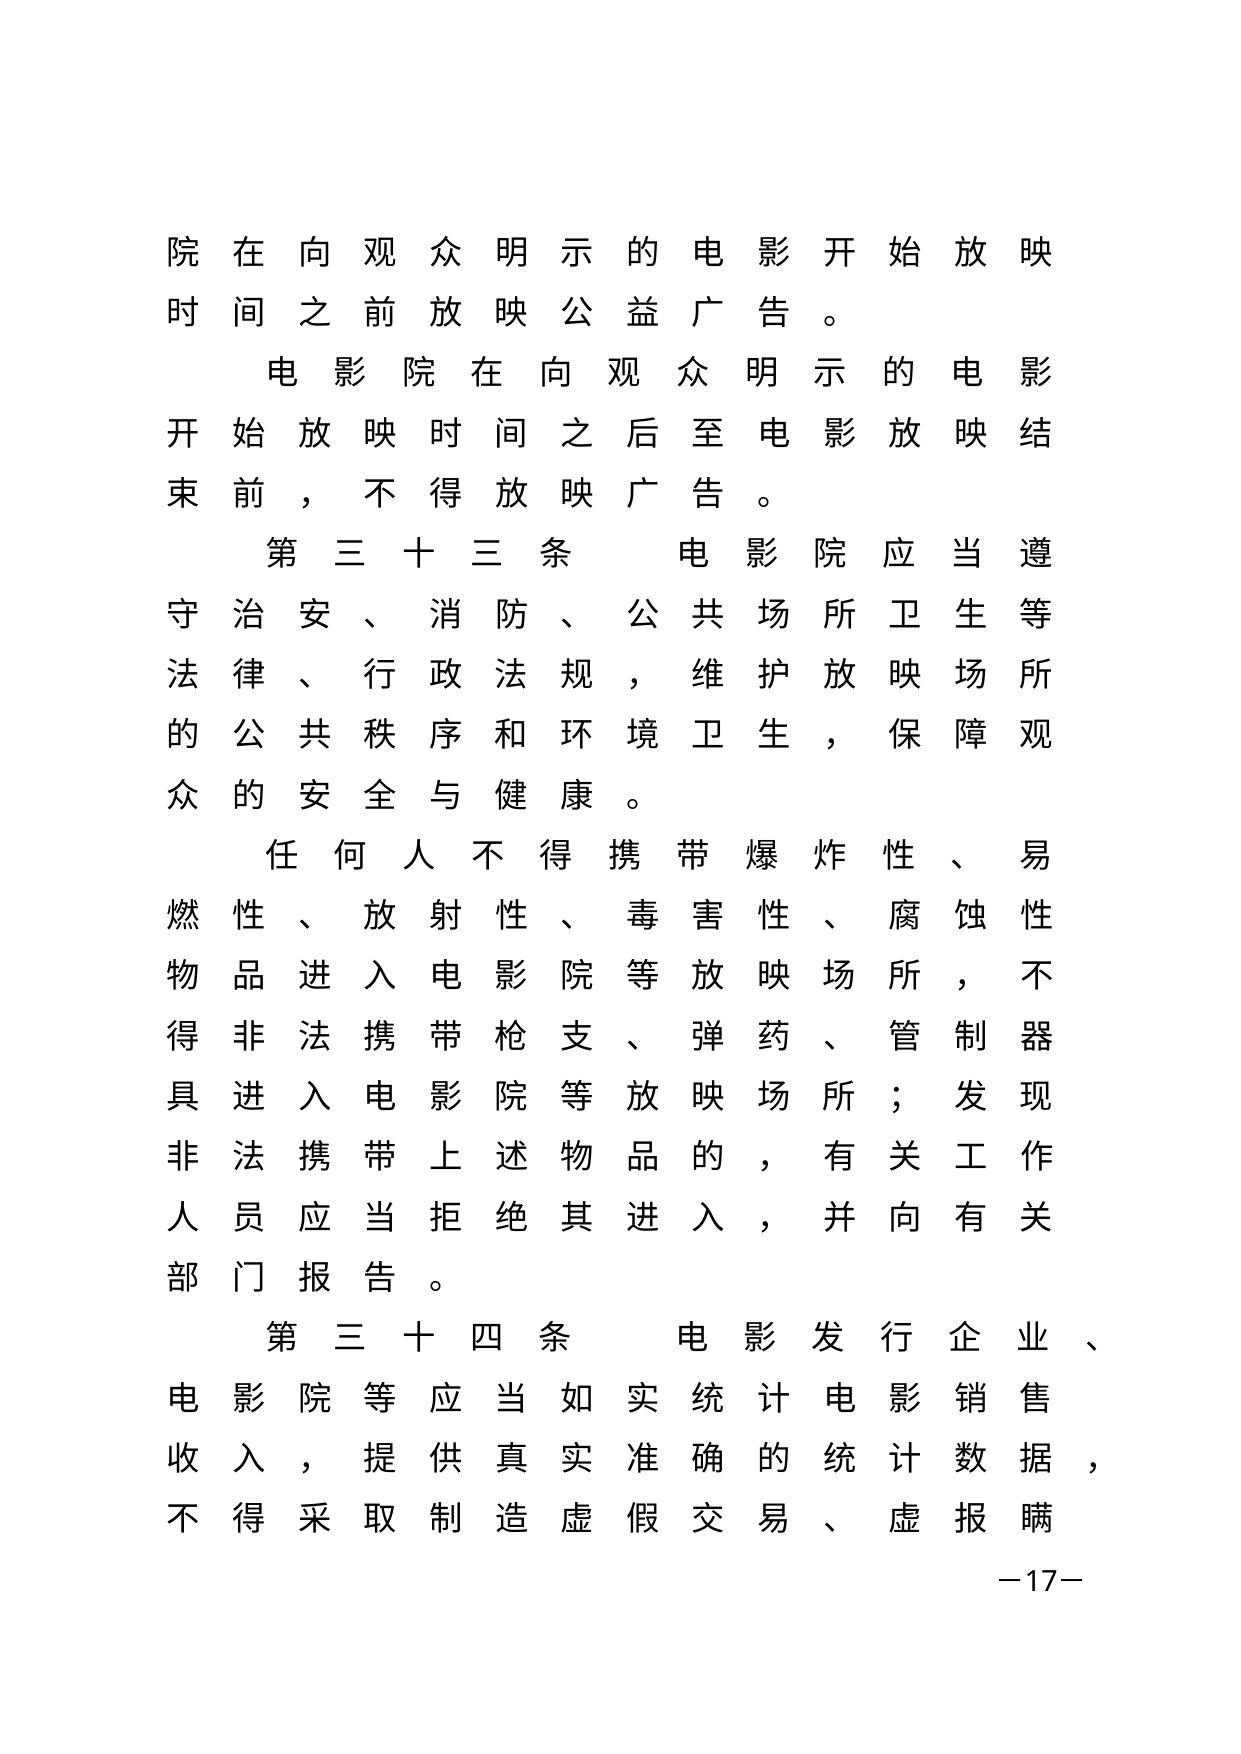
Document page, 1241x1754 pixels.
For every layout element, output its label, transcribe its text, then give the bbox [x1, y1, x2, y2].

text 电影院在向观众明示的电影开始放映时间之后至电影放映结束前，不得放映广告。 [167, 340, 1085, 521]
text 第三十四条 电影发行企业、电影院等应当如实统计电影销售收入，提供真实准确的统计数据，不得采取制造虚假交易、虚报瞒报销售收入等不正当手段，欺骗、误导观众，扰乱电影市场秩序。 [167, 1305, 1085, 1546]
text 第三十三条 电影院应当遵守治安、消防、公共场所卫生等法律、行政法规，维护放映场所的公共秩序和环境卫生，保障观众的安全与健康。 [167, 521, 1085, 823]
text 第三十二条 国家鼓励电影院在向观众明示的电影开始放映时间之前放映公益广告。 [167, 219, 1085, 340]
text 任何人不得携带爆炸性、易燃性、放射性、毒害性、腐蚀性物品进入电影院等放映场所，不得非法携带枪支、弹药、管制器具进入电影院等放映场所；发现非法携带上述物品的，有关工作人员应当拒绝其进入，并向有关部门报告。 [167, 823, 1085, 1305]
